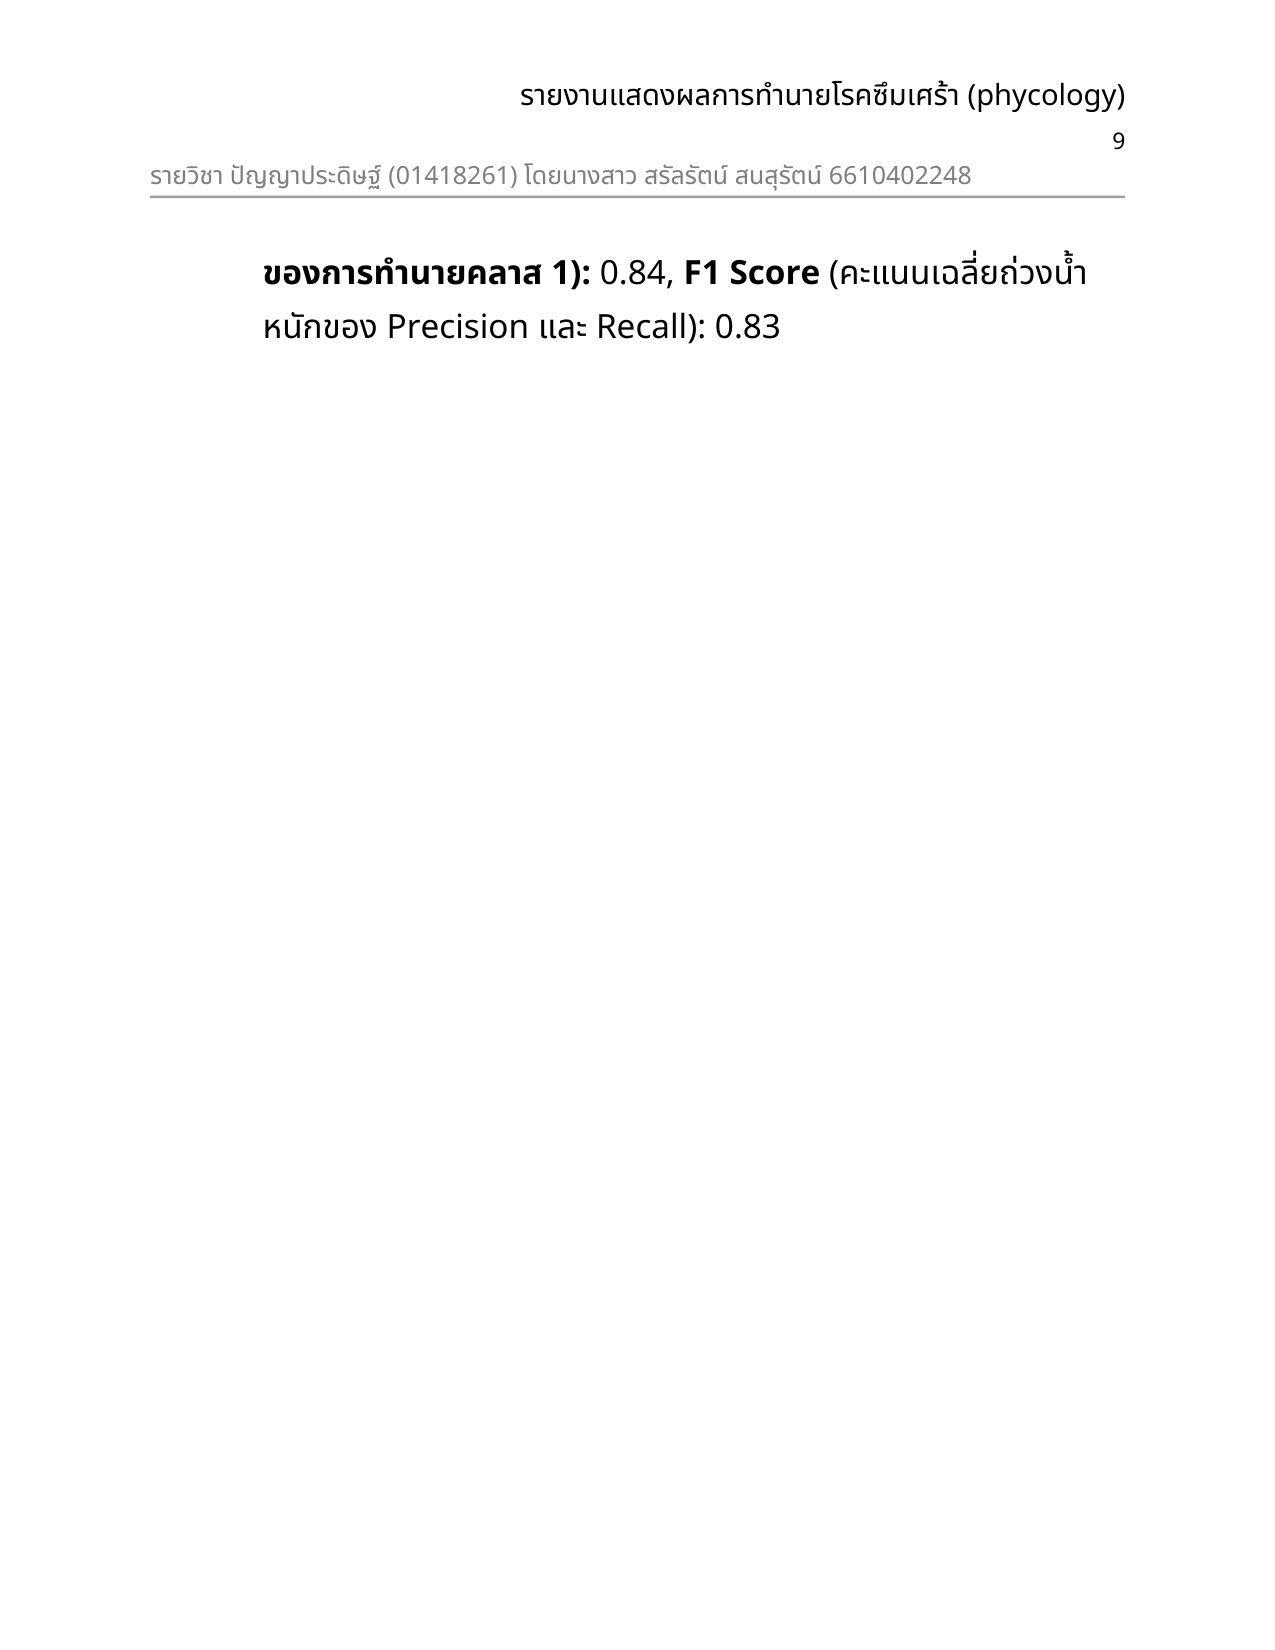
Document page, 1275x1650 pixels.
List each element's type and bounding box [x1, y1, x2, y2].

text [262, 249, 1125, 354]
